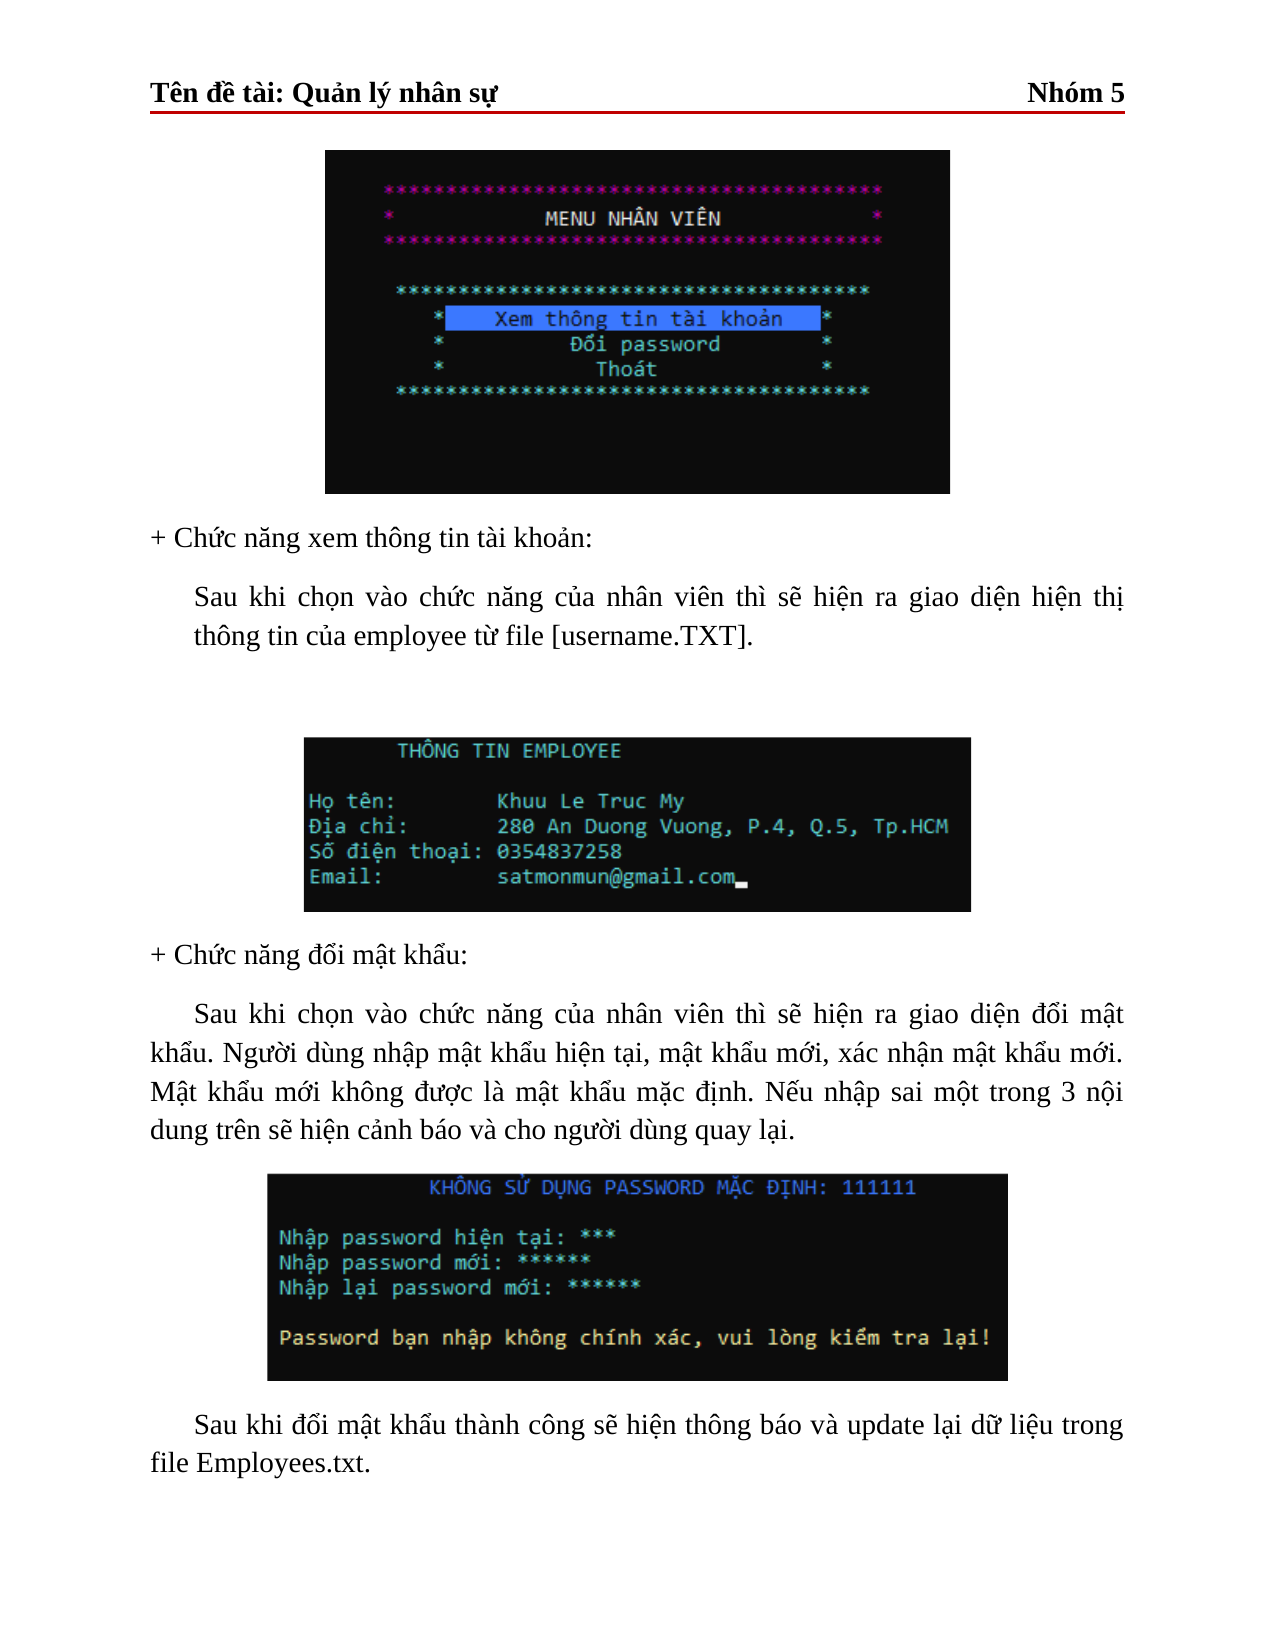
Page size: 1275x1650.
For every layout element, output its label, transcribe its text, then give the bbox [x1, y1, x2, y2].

text + Chức năng đổi mật khẩu: [150, 937, 1125, 971]
picture [325, 150, 951, 494]
text Sau khi chọn vào chức năng của nhân viên thì sẽ hiện ra giao diện hiện thị thông tin của employee từ file [username.TXT]. [194, 579, 1125, 651]
text Sau khi đổi mật khẩu thành công sẽ hiện thông báo và update lại dữ liệu trong file Employees.txt. [150, 1407, 1125, 1479]
text Sau khi chọn vào chức năng của nhân viên thì sẽ hiện ra giao diện đổi mật khẩu. Người dùng nhập mật khẩu hiện tại, mật khẩu mới, xác nhận mật khẩu mới. Mật khẩu mới không được là mật khẩu mặc định. Nếu nhập sai một trong 3 nội dung trên sẽ hiện cảnh báo và cho người dùng quay lại. [150, 997, 1125, 1146]
picture [267, 1171, 1008, 1381]
text + Chức năng xem thông tin tài khoản: [150, 520, 1125, 553]
picture [303, 736, 972, 912]
